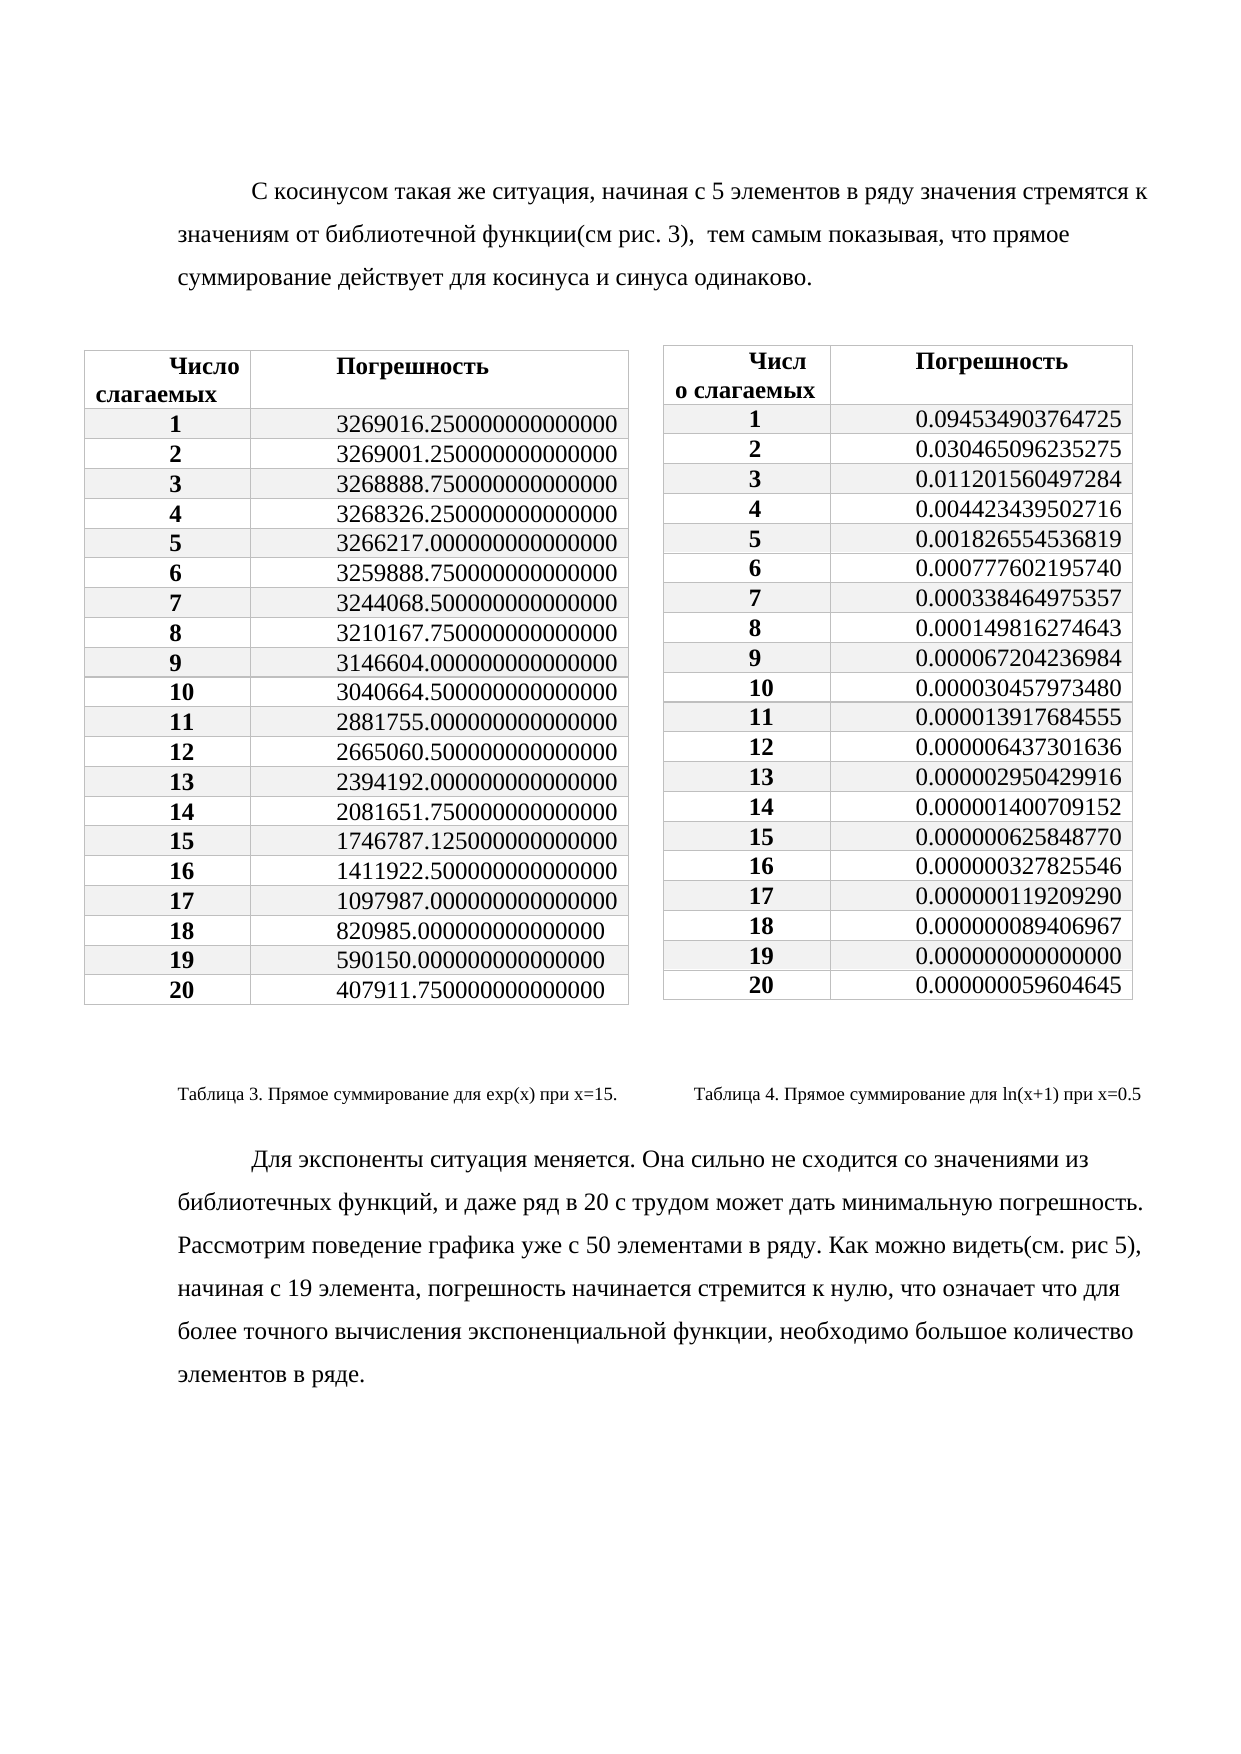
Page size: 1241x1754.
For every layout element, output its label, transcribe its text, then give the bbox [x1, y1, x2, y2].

table_cell 0.001826554536819 [831, 524, 1132, 552]
table_cell 3146604.000000000000000 [251, 648, 628, 676]
table_cell 2 [85, 439, 250, 468]
table_cell 17 [664, 881, 830, 910]
table_cell 6 [664, 554, 830, 582]
table_cell 14 [85, 797, 250, 825]
table_cell 9 [85, 648, 250, 676]
table_cell 3269016.250000000000000 [251, 409, 628, 438]
table_cell 7 [85, 588, 250, 617]
table_cell 5 [664, 524, 830, 552]
table_header Число слагаемых [85, 351, 250, 408]
table_cell 4 [664, 494, 830, 523]
table_cell 18 [664, 911, 830, 940]
table_cell 1411922.500000000000000 [251, 856, 628, 885]
table_cell 0.000777602195740 [831, 554, 1132, 582]
table_cell 2 [664, 434, 830, 463]
table_cell 12 [85, 737, 250, 766]
table_cell 590150.000000000000000 [251, 946, 628, 974]
table_cell 16 [85, 856, 250, 885]
table_cell 1 [664, 405, 830, 433]
table_cell 18 [85, 916, 250, 944]
table_header Погрешность [251, 351, 628, 408]
table_cell 407911.750000000000000 [251, 975, 628, 1004]
table_cell 12 [664, 732, 830, 761]
table_cell 0.000000059604645 [831, 971, 1132, 999]
text Таблица 3. Прямое суммирование для exp(x) при x=15. Таблица 4. Прямое суммирование для ln(x+1) при x=0.5 [177, 1082, 1152, 1104]
table_cell 0.000000089406967 [831, 911, 1132, 940]
table_cell 2394192.000000000000000 [251, 767, 628, 796]
table_cell 15 [85, 826, 250, 855]
table_cell 0.000002950429916 [831, 762, 1132, 791]
table_cell 10 [664, 673, 830, 701]
text Для экспоненты ситуация меняется. Она сильно не сходится со значениями из библиотечных функций, и даже ряд в 20 с трудом может дать минимальную погрешность. Рассмотрим поведение графика уже с 50 элементами в ряду. Как можно видеть(см. рис 5), начиная с 19 элемента, погрешность начинается стремится к нулю, что означает что для более точного вычисления экспоненциальной функции, необходимо большое количество элементов в ряде. [177, 1144, 1152, 1388]
table_cell 0.000013917684555 [831, 703, 1132, 731]
table_cell 8 [85, 618, 250, 647]
table_cell 3040664.500000000000000 [251, 678, 628, 706]
table_cell 7 [664, 583, 830, 612]
table_cell 2881755.000000000000000 [251, 707, 628, 736]
table_cell 9 [664, 643, 830, 672]
table_cell 3 [85, 469, 250, 498]
table_cell 11 [85, 707, 250, 736]
table_cell 1 [85, 409, 250, 438]
table_cell 17 [85, 886, 250, 915]
table_cell 19 [85, 946, 250, 974]
table_cell 0.094534903764725 [831, 405, 1132, 433]
table_cell 1746787.125000000000000 [251, 826, 628, 855]
table_header Погрешность [831, 346, 1132, 403]
table_cell 0.004423439502716 [831, 494, 1132, 523]
table_cell 20 [664, 971, 830, 999]
table_cell 0.000001400709152 [831, 792, 1132, 821]
table_cell 3268888.750000000000000 [251, 469, 628, 498]
table_cell 3269001.250000000000000 [251, 439, 628, 468]
table_cell 0.000000327825546 [831, 851, 1132, 880]
table_cell 1097987.000000000000000 [251, 886, 628, 915]
table_cell 3259888.750000000000000 [251, 558, 628, 587]
table_cell 11 [664, 703, 830, 731]
table_cell 10 [85, 678, 250, 706]
table_cell 3244068.500000000000000 [251, 588, 628, 617]
table_cell 0.030465096235275 [831, 434, 1132, 463]
table_cell 3 [664, 464, 830, 493]
table_cell 15 [664, 822, 830, 850]
table_cell 0.000030457973480 [831, 673, 1132, 701]
table_cell 0.000000000000000 [831, 941, 1132, 969]
table_cell 0.000338464975357 [831, 583, 1132, 612]
table_cell 820985.000000000000000 [251, 916, 628, 944]
table_cell 0.000006437301636 [831, 732, 1132, 761]
table_cell 0.000149816274643 [831, 613, 1132, 642]
table_cell 5 [85, 529, 250, 557]
table_header Число слагаемых [664, 346, 830, 403]
table_cell 0.011201560497284 [831, 464, 1132, 493]
table_cell 3210167.750000000000000 [251, 618, 628, 647]
table_cell 0.000000119209290 [831, 881, 1132, 910]
table_cell 16 [664, 851, 830, 880]
table_cell 19 [664, 941, 830, 969]
table_cell 3266217.000000000000000 [251, 529, 628, 557]
table_cell 8 [664, 613, 830, 642]
table_cell 0.000067204236984 [831, 643, 1132, 672]
table_cell 6 [85, 558, 250, 587]
table_cell 20 [85, 975, 250, 1004]
table_cell 3268326.250000000000000 [251, 499, 628, 527]
text С косинусом такая же ситуация, начиная с 5 элементов в ряду значения стремятся к значениям от библиотечной функции(см рис. 3), тем самым показывая, что прямое суммирование действует для косинуса и синуса одинаково. [177, 176, 1152, 291]
table_cell 2081651.750000000000000 [251, 797, 628, 825]
table_cell 14 [664, 792, 830, 821]
table_cell 4 [85, 499, 250, 527]
table_cell 2665060.500000000000000 [251, 737, 628, 766]
table_cell 0.000000625848770 [831, 822, 1132, 850]
table_cell 13 [664, 762, 830, 791]
table_cell 13 [85, 767, 250, 796]
